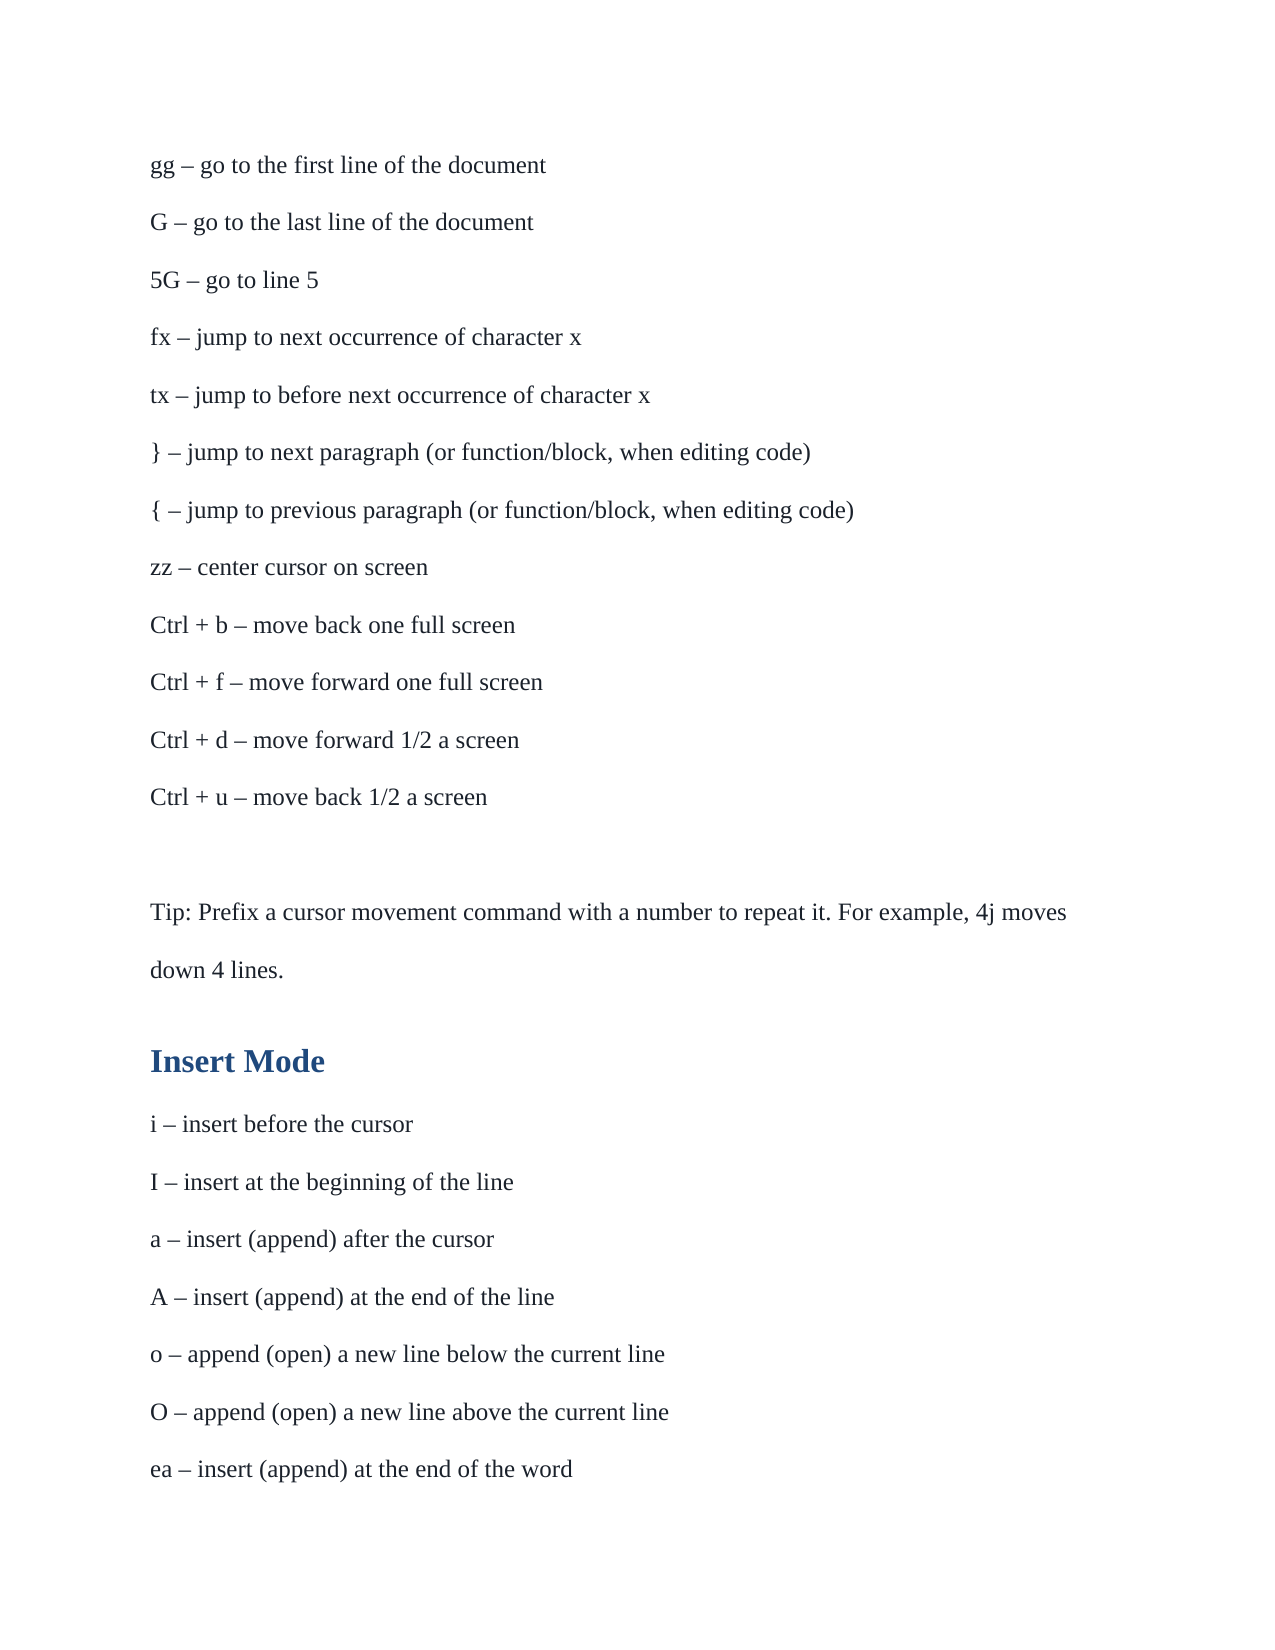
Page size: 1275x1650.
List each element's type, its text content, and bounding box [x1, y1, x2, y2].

text ea – insert (append) at the end of the word [150, 1454, 1125, 1483]
text gg – go to the first line of the document [150, 150, 1125, 179]
text Ctrl + d – move forward 1/2 a screen [150, 725, 1125, 754]
text I – insert at the beginning of the line [150, 1167, 1125, 1195]
text 5G – go to line 5 [150, 265, 1125, 294]
text O – append (open) a new line above the current line [150, 1397, 1125, 1425]
text a – insert (append) after the cursor [150, 1224, 1125, 1253]
text zz – center cursor on screen [150, 552, 1125, 581]
text Ctrl + f – move forward one full screen [150, 667, 1125, 696]
text o – append (open) a new line below the current line [150, 1339, 1125, 1368]
text { – jump to previous paragraph (or function/block, when editing code) [150, 495, 1125, 524]
text Tip: Prefix a cursor movement command with a number to repeat it. For example, 4j moves down 4 lines. [150, 897, 1125, 984]
text } – jump to next paragraph (or function/block, when editing code) [150, 437, 1125, 466]
text Ctrl + b – move back one full screen [150, 610, 1125, 639]
subtitle Insert Mode [150, 1042, 1125, 1080]
text A – insert (append) at the end of the line [150, 1282, 1125, 1310]
text i – insert before the cursor [150, 1109, 1125, 1138]
text tx – jump to before next occurrence of character x [150, 380, 1125, 409]
text fx – jump to next occurrence of character x [150, 322, 1125, 351]
text G – go to the last line of the document [150, 207, 1125, 236]
text Ctrl + u – move back 1/2 a screen [150, 782, 1125, 811]
